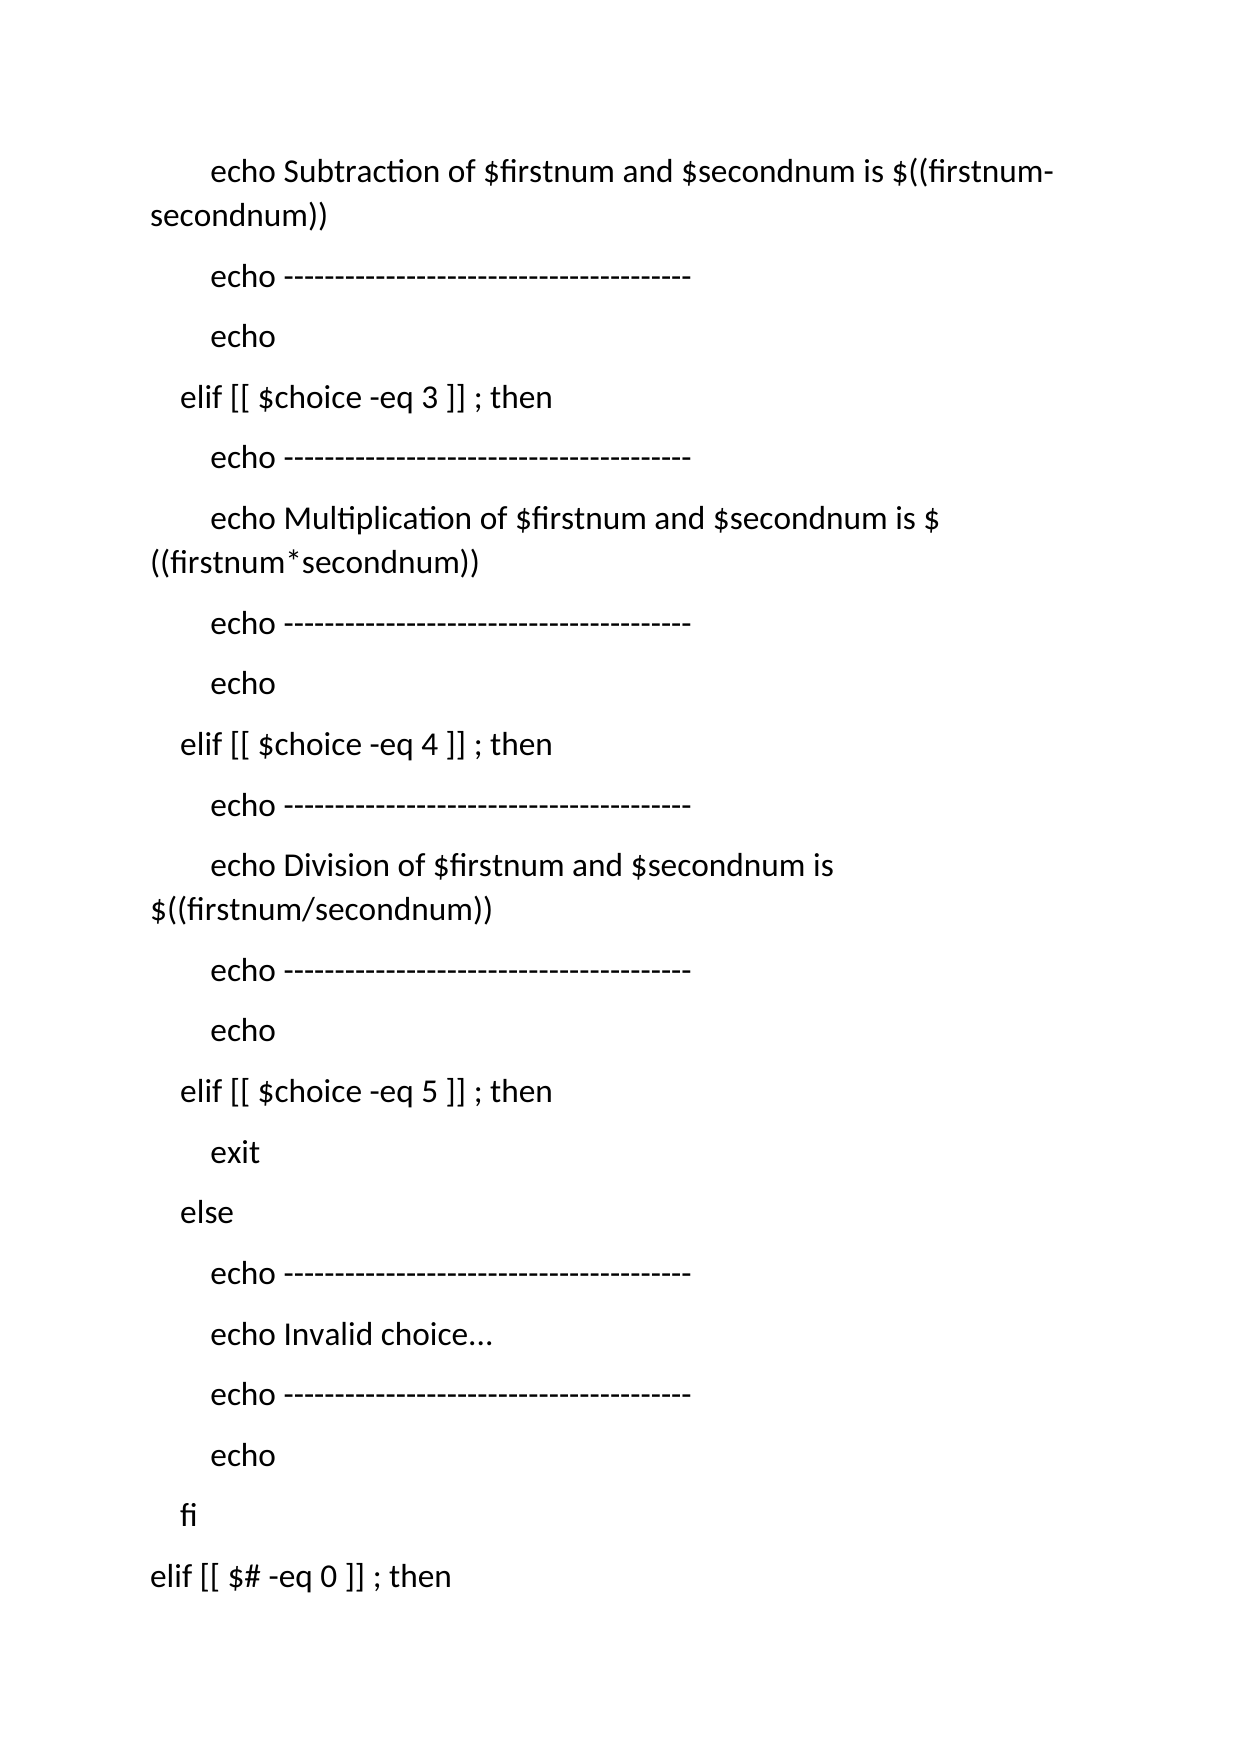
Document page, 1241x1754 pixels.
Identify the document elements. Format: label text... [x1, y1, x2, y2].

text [150, 254, 1090, 295]
text echo [150, 662, 1090, 703]
text elif [[ $# -eq 0 ]] ; then [150, 1555, 1090, 1596]
text echo [150, 1009, 1090, 1050]
text echo Subtraction of $firstnum and $secondnum is $((firstnum-secondnum)) [150, 150, 1090, 235]
text echo [150, 315, 1090, 356]
text echo ---------------------------------------- [150, 783, 1090, 824]
text echo ---------------------------------------- [150, 1252, 1090, 1293]
text echo ---------------------------------------- [150, 1373, 1090, 1414]
text echo ---------------------------------------- [150, 436, 1090, 477]
text fi [150, 1494, 1090, 1535]
text else [150, 1191, 1090, 1232]
text elif [[ $choice -eq 4 ]] ; then [150, 723, 1090, 764]
text echo [150, 1434, 1090, 1474]
text exit [150, 1131, 1090, 1171]
text elif [[ $choice -eq 3 ]] ; then [150, 376, 1090, 417]
text echo Multiplication of $firstnum and $secondnum is $((firstnum*secondnum)) [150, 497, 1090, 582]
text echo ---------------------------------------- [150, 949, 1090, 989]
text echo Division of $firstnum and $secondnum is $((firstnum/secondnum)) [150, 844, 1090, 929]
text echo Invalid choice... [150, 1312, 1090, 1353]
text echo ---------------------------------------- [150, 602, 1090, 642]
text elif [[ $choice -eq 5 ]] ; then [150, 1070, 1090, 1111]
